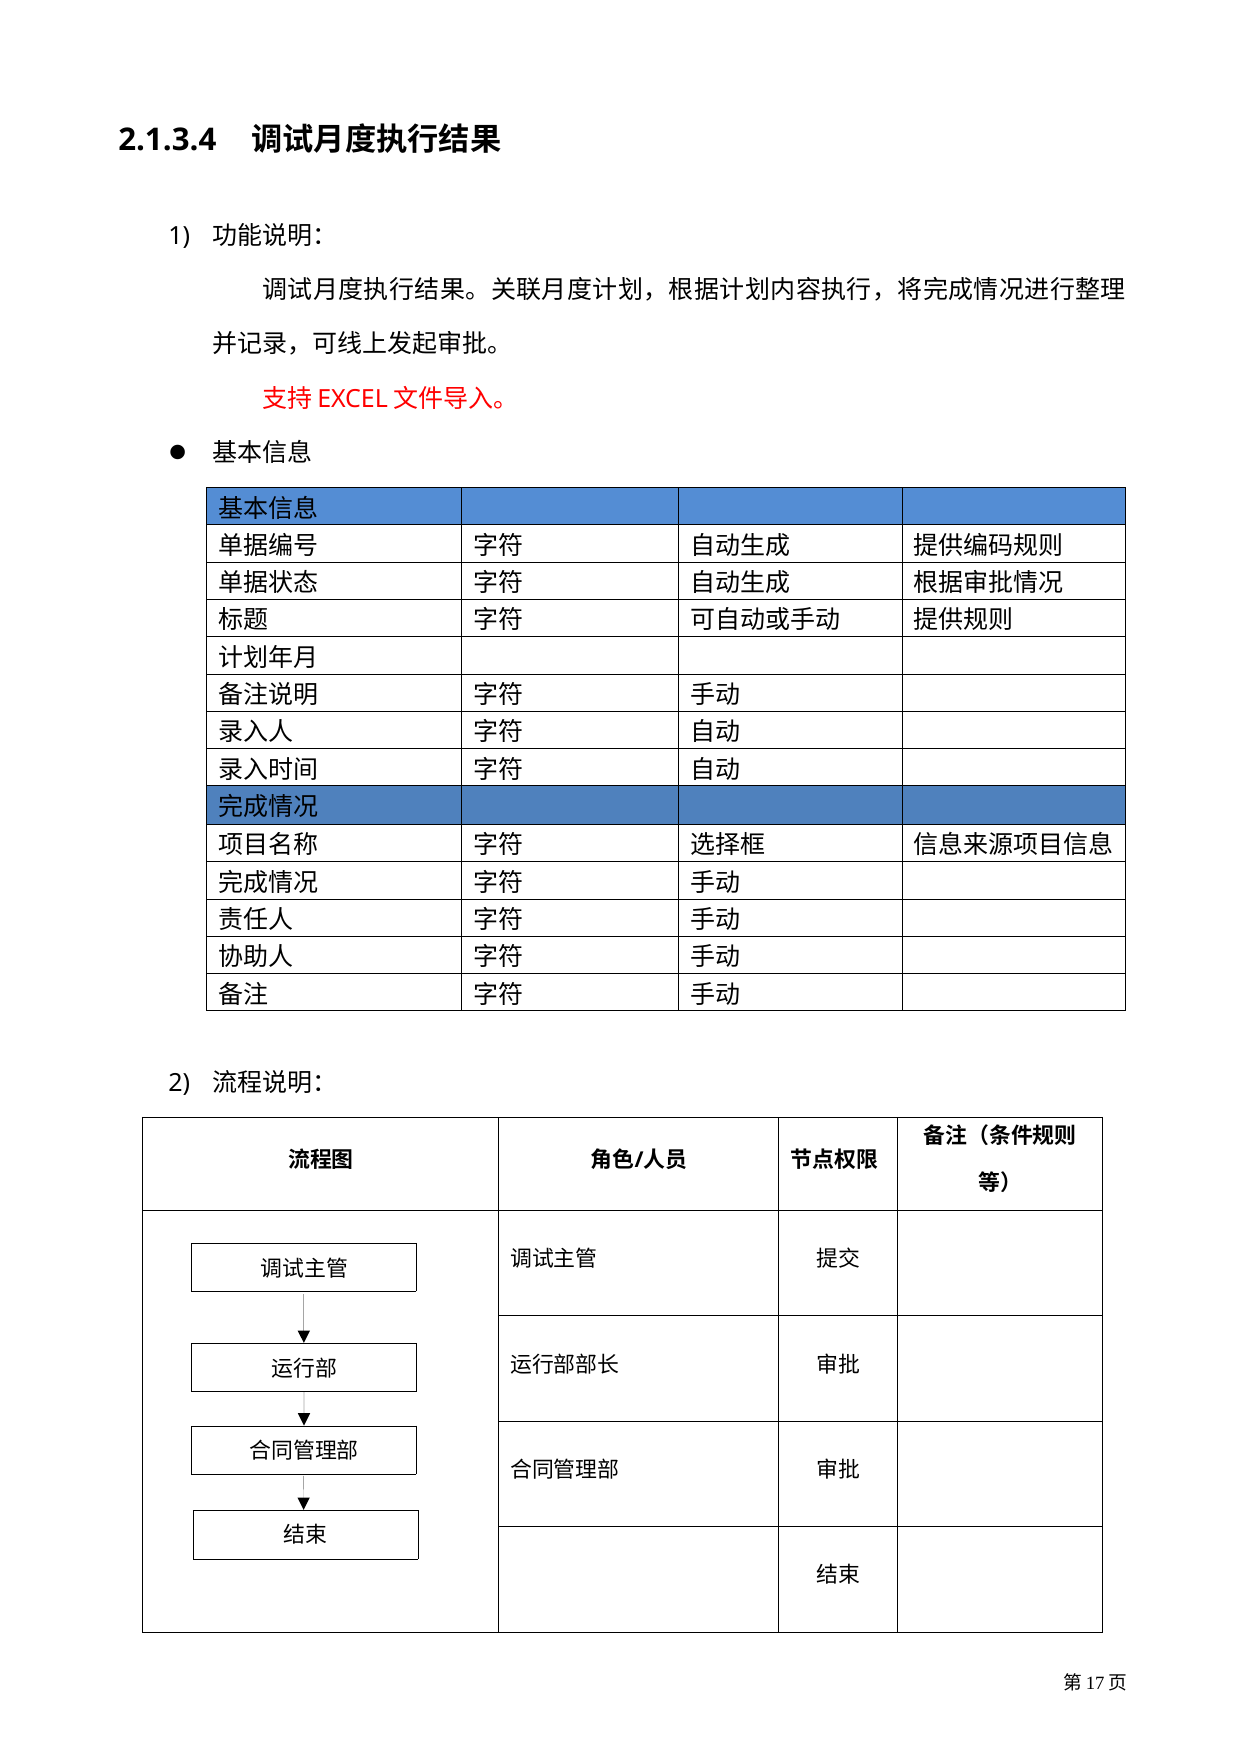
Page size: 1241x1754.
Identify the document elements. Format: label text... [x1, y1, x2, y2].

table_cell 字符 [462, 862, 678, 898]
table_cell 完成情况 [207, 786, 461, 824]
table_cell 备注 [207, 974, 461, 1010]
table_cell [679, 786, 902, 824]
table_cell [903, 749, 1125, 785]
table_header 节点权限 [779, 1118, 897, 1209]
table_cell 标题 [207, 600, 461, 636]
list 调试月度执行结果。关联月度计划，根据计划内容执行，将完成情况进行整理并记录，可线上发起审批。 [212, 269, 1127, 360]
table_header 备注（条件规则等） [898, 1118, 1102, 1209]
table_cell 手动 [679, 675, 902, 711]
table_cell 单据状态 [207, 563, 461, 599]
table_cell 选择框 [679, 825, 902, 861]
table_cell [898, 1316, 1102, 1421]
table_header 流程图 [143, 1118, 498, 1209]
table_cell [499, 1527, 778, 1632]
table_cell [898, 1211, 1102, 1315]
table_cell 备注说明 [207, 675, 461, 711]
table_cell 手动 [679, 900, 902, 936]
table_header 角色/人员 [499, 1118, 778, 1209]
table_cell 信息来源项目信息 [903, 825, 1125, 861]
table_cell 计划年月 [207, 637, 461, 673]
list 功能说明： [168, 215, 1127, 251]
table_cell 字符 [462, 900, 678, 936]
table_cell 自动 [679, 712, 902, 748]
table_cell [462, 637, 678, 673]
table_cell [143, 1211, 498, 1632]
table_cell 审批 [779, 1422, 897, 1526]
table_cell [903, 712, 1125, 748]
table_cell 自动 [679, 749, 902, 785]
table_cell 字符 [462, 600, 678, 636]
table_header [679, 488, 902, 524]
table_cell 字符 [462, 974, 678, 1010]
table_cell 字符 [462, 749, 678, 785]
table_cell 手动 [679, 937, 902, 973]
table_cell 责任人 [207, 900, 461, 936]
table_cell [903, 900, 1125, 936]
table_cell 合同管理部 [499, 1422, 778, 1526]
table_cell 完成情况 [207, 862, 461, 898]
table_cell 提交 [779, 1211, 897, 1315]
table_cell 字符 [462, 712, 678, 748]
table_cell [903, 637, 1125, 673]
table_cell 审批 [779, 1316, 897, 1421]
table_cell 手动 [679, 862, 902, 898]
table_cell 字符 [462, 937, 678, 973]
table_cell [898, 1527, 1102, 1632]
table_cell 协助人 [207, 937, 461, 973]
table_cell [462, 786, 678, 824]
table_cell 提供规则 [903, 600, 1125, 636]
table_header [462, 488, 678, 524]
table_cell 自动生成 [679, 525, 902, 562]
list 基本信息 [168, 433, 1127, 469]
table_cell 手动 [679, 974, 902, 1010]
table_cell 调试主管 [499, 1211, 778, 1315]
table_cell 提供编码规则 [903, 525, 1125, 562]
table_cell [898, 1422, 1102, 1526]
table_cell [903, 937, 1125, 973]
subtitle 调试月度执行结果 [118, 114, 1127, 159]
table_cell 录入人 [207, 712, 461, 748]
table_cell [903, 675, 1125, 711]
table_cell [903, 974, 1125, 1010]
table_cell 录入时间 [207, 749, 461, 785]
table_cell 项目名称 [207, 825, 461, 861]
table_cell 字符 [462, 825, 678, 861]
table_cell 结束 [779, 1527, 897, 1632]
table_cell 运行部部长 [499, 1316, 778, 1421]
table_cell 自动生成 [679, 563, 902, 599]
table_header 基本信息 [207, 488, 461, 524]
table_cell 字符 [462, 525, 678, 562]
table_cell [903, 786, 1125, 824]
table_cell [903, 862, 1125, 898]
table_cell [679, 637, 902, 673]
table_header [903, 488, 1125, 524]
list 流程说明： [168, 1062, 1127, 1099]
table_cell 字符 [462, 675, 678, 711]
list 支持EXCEL文件导入。 [212, 378, 1127, 414]
table_cell 字符 [462, 563, 678, 599]
table_cell 根据审批情况 [903, 563, 1125, 599]
table_cell 单据编号 [207, 525, 461, 562]
table_cell 可自动或手动 [679, 600, 902, 636]
